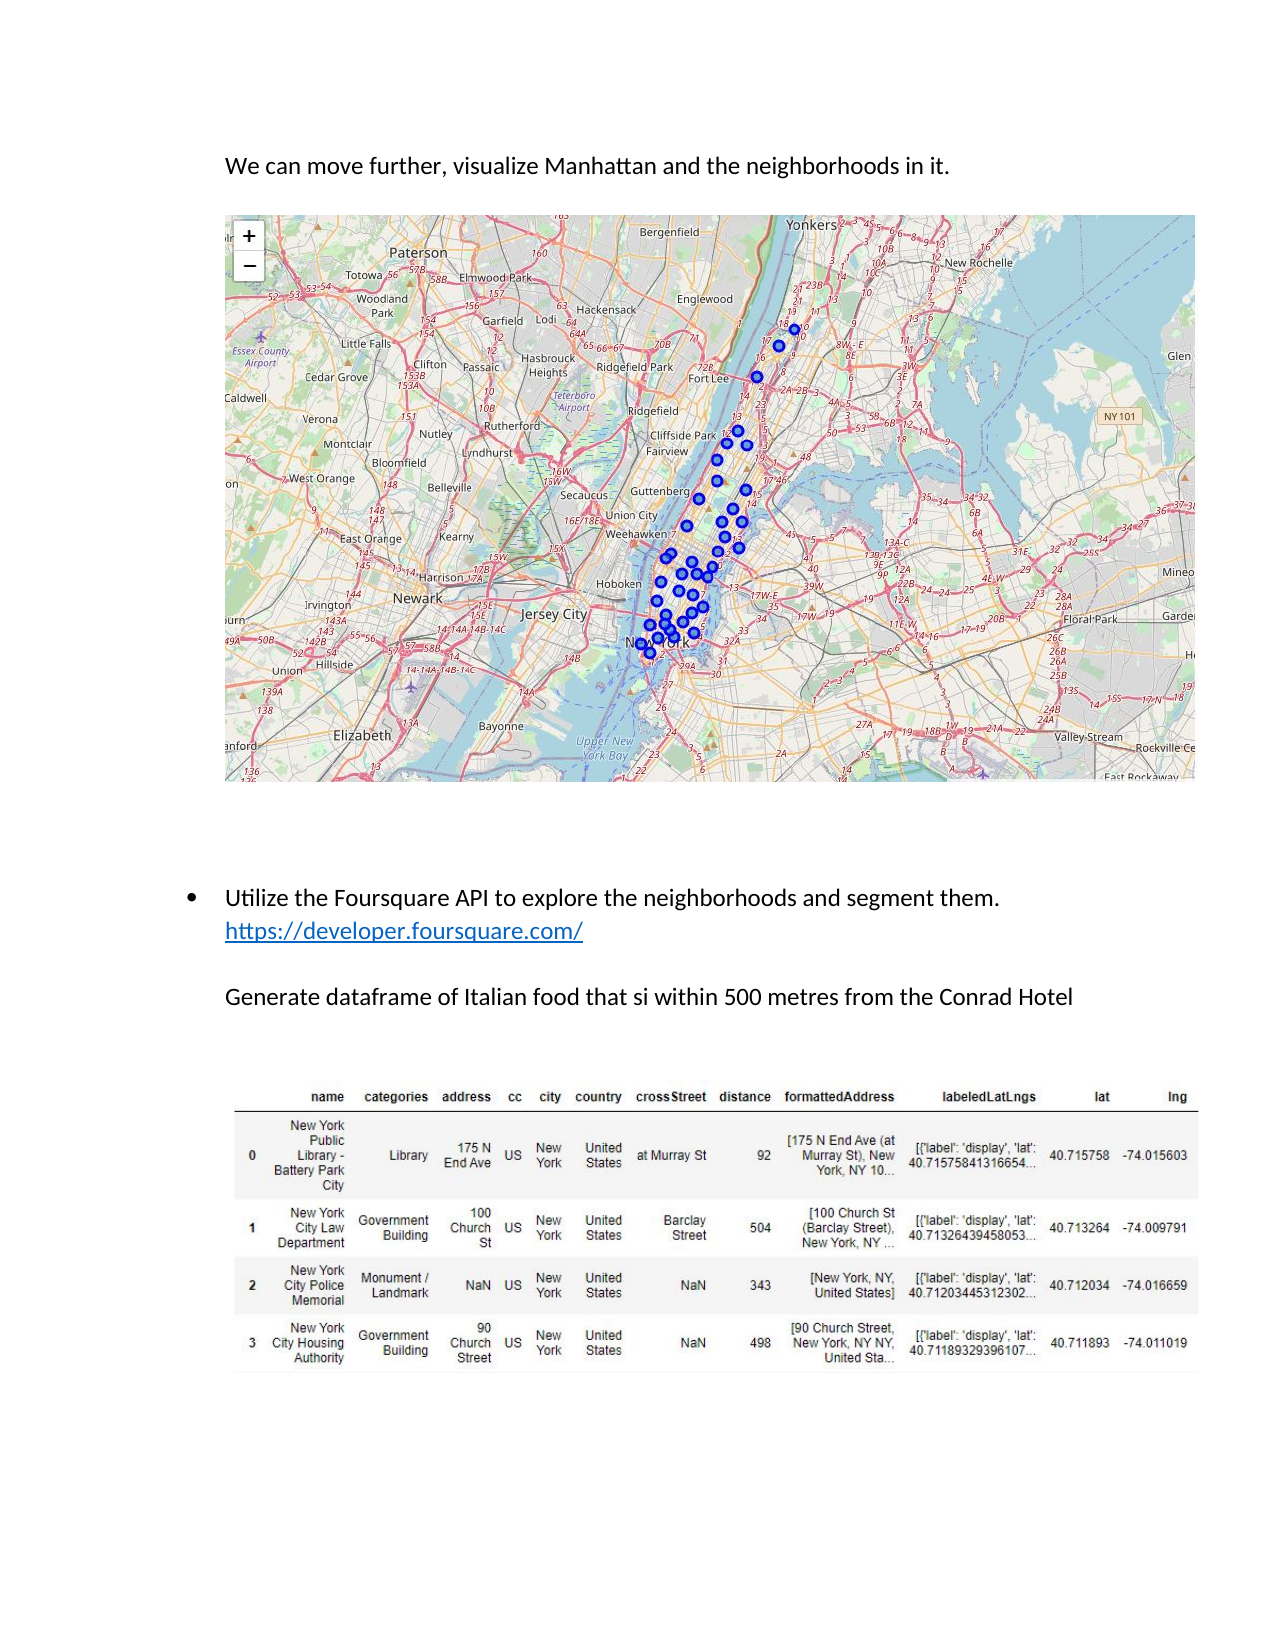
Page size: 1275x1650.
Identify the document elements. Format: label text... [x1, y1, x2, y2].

list We can move further, visualize Manhattan and the neighborhoods in it. [225, 150, 1125, 181]
picture [225, 215, 1199, 782]
list Utilize the Foursquare API to explore the neighborhoods and segment them. [187, 882, 1125, 913]
list https://developer.foursquare.com/ [225, 915, 1125, 946]
picture [225, 1080, 1199, 1373]
list Generate dataframe of Italian food that si within 500 metres from the Conrad Hotel [225, 981, 1125, 1012]
